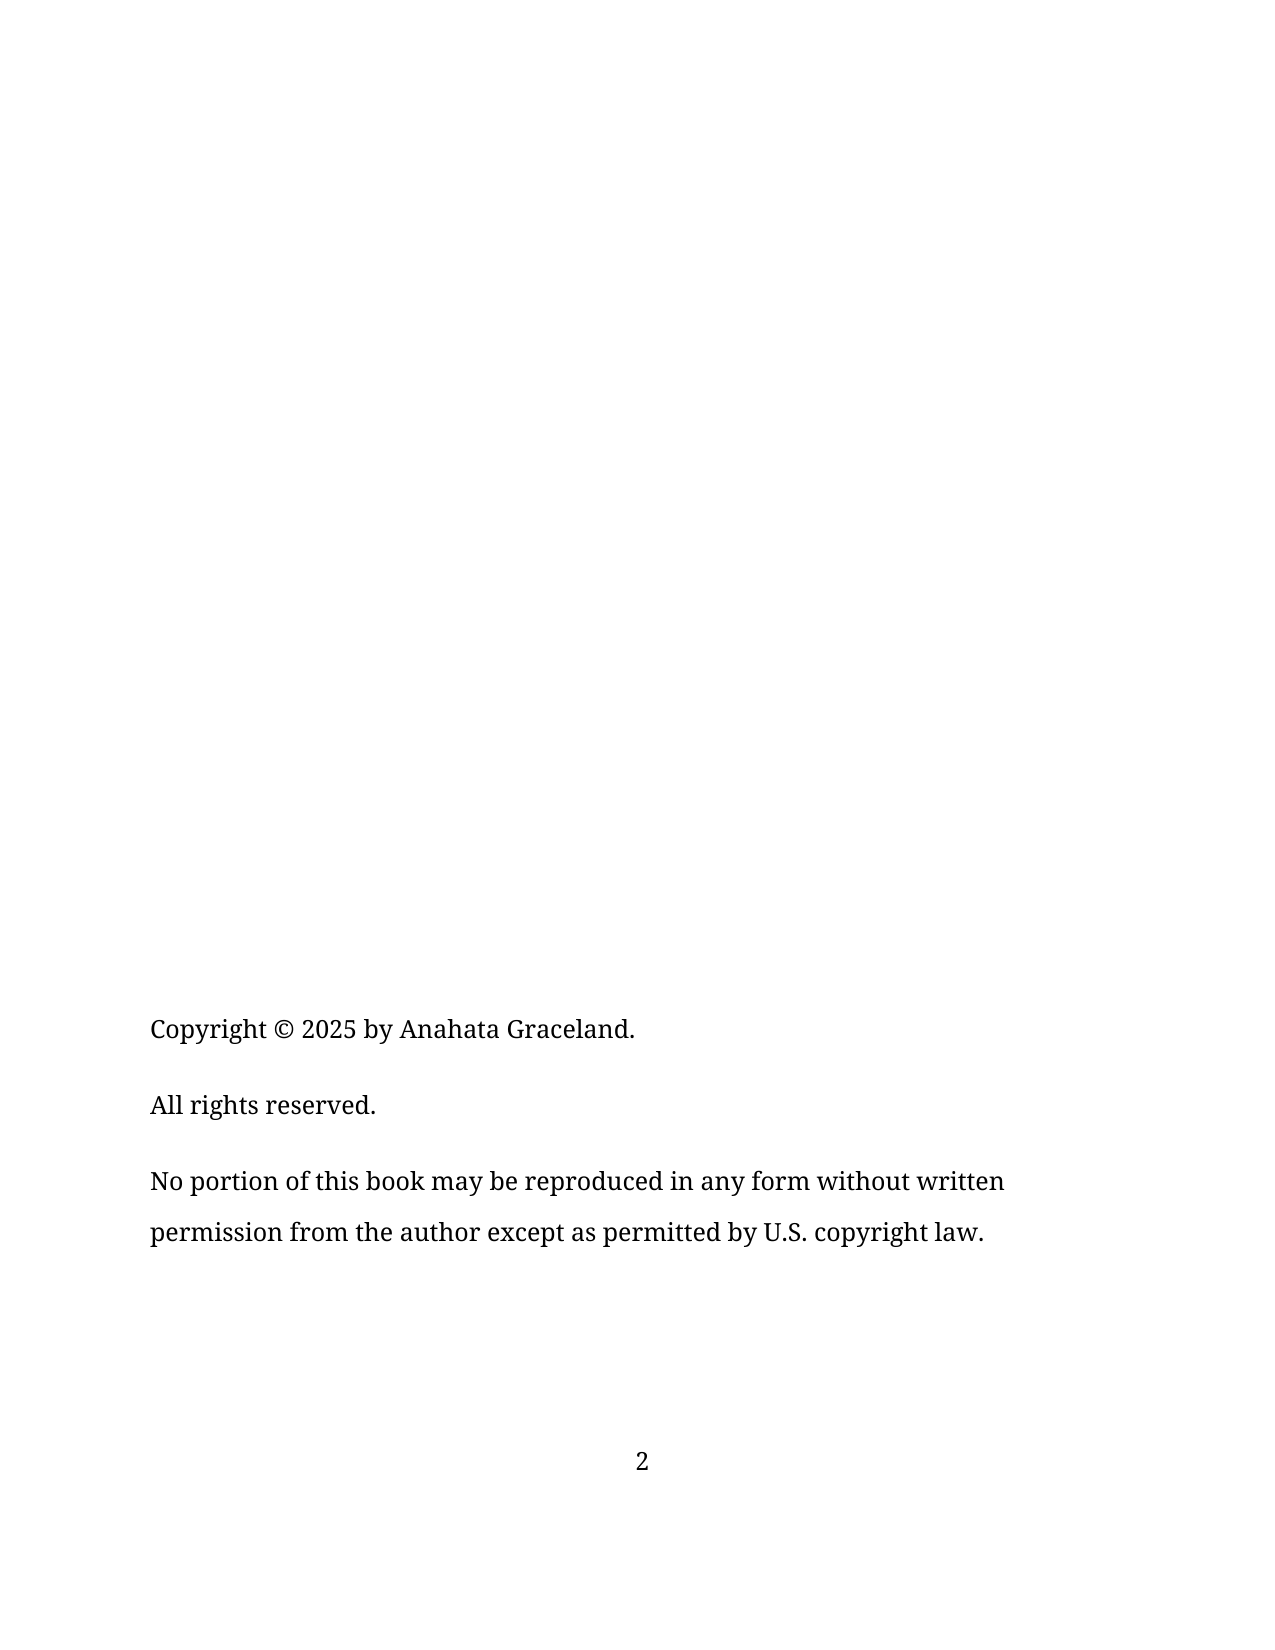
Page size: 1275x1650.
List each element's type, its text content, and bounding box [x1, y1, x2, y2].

text No portion of this book may be reproduced in any form without written permission from the author except as permitted by U.S. copyright law. [150, 1163, 1134, 1249]
text All rights reserved. [150, 1087, 1134, 1122]
text Copyright © 2025 by Anahata Graceland. [150, 1011, 1134, 1046]
